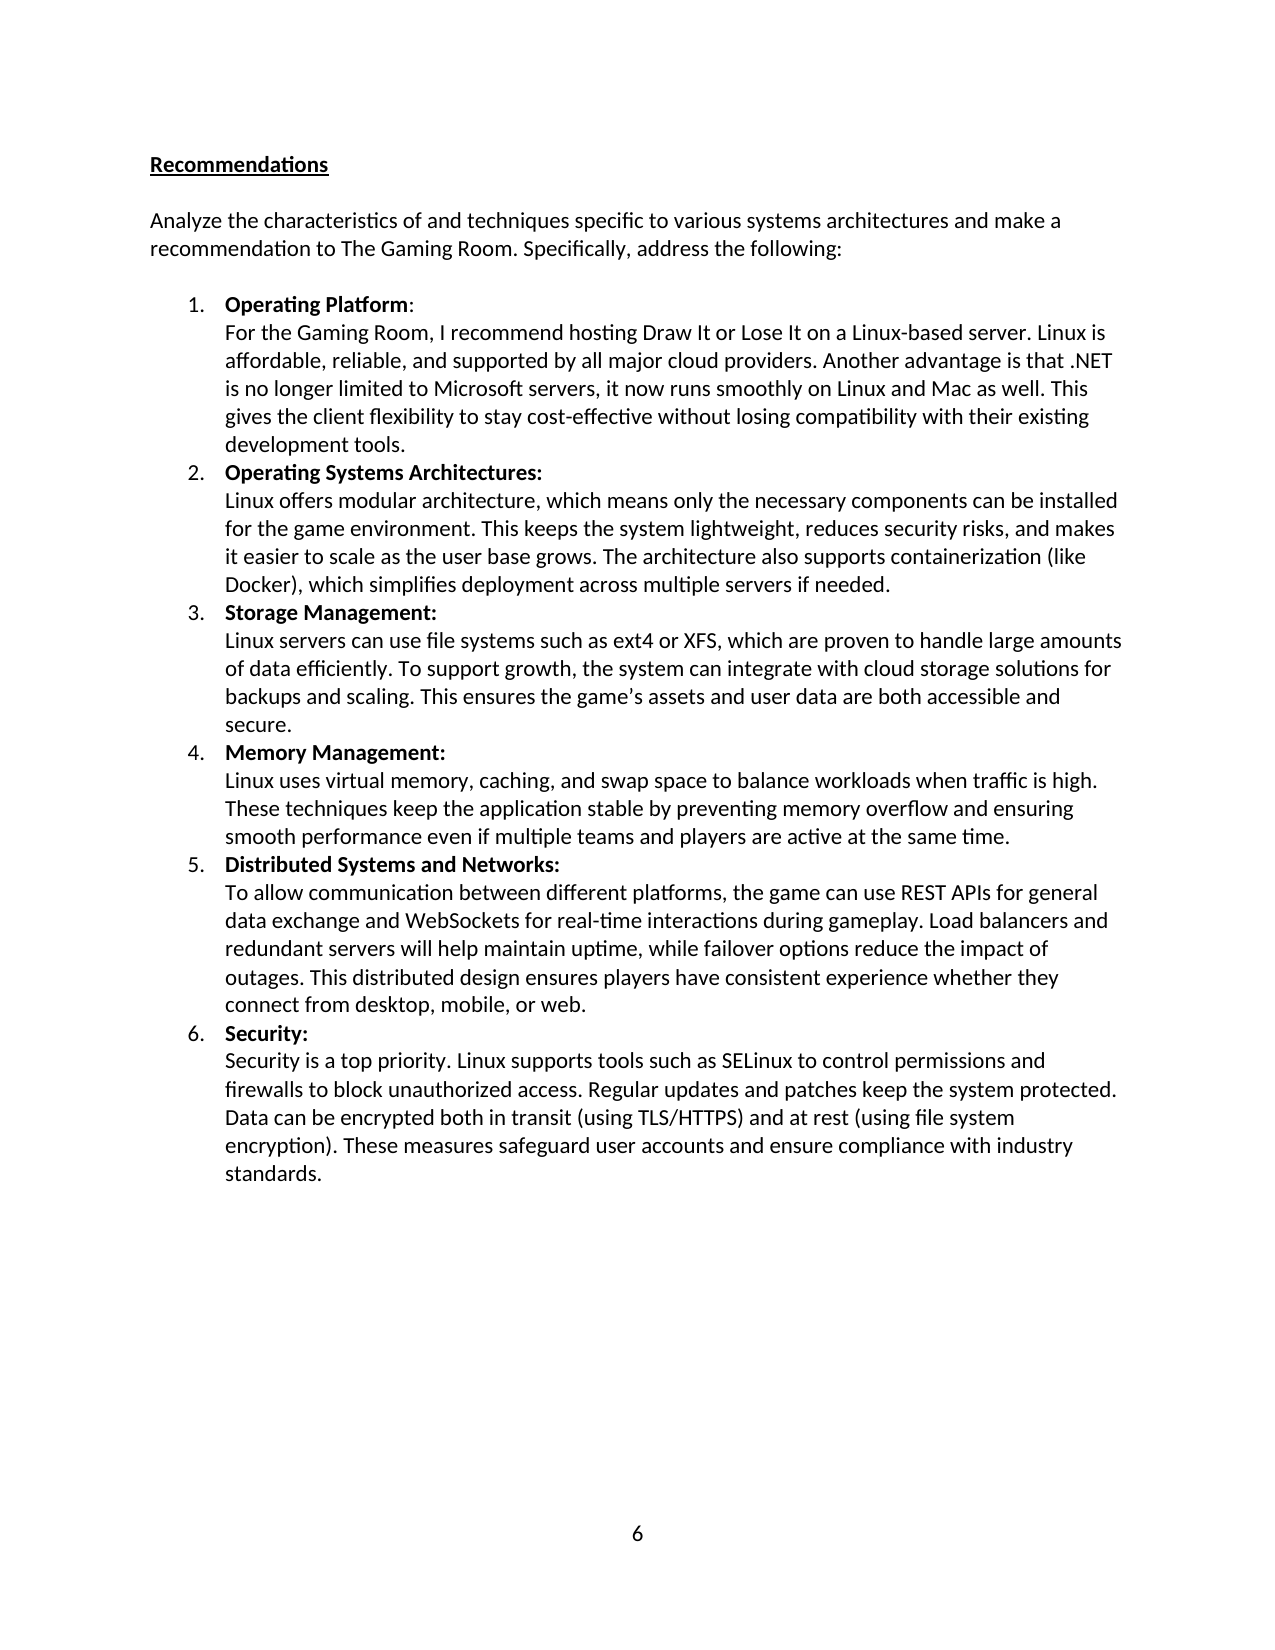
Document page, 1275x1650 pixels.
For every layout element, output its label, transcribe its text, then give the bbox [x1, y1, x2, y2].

list Operating Platform: For the Gaming Room, I recommend hosting Draw It or Lose It on a Linux-based server. Linux is affordable, reliable, and supported by all major cloud providers. Another advantage is that .NET is no longer limited to Microsoft servers, it now runs smoothly on Linux and Mac as well. This gives the client flexibility to stay cost-effective without losing compatibility with their existing development tools. [187, 290, 1125, 458]
text Analyze the characteristics of and techniques specific to various systems architectures and make a recommendation to The Gaming Room. Specifically, address the following: [150, 206, 1125, 262]
list Security: Security is a top priority. Linux supports tools such as SELinux to control permissions and firewalls to block unauthorized access. Regular updates and patches keep the system protected. Data can be encrypted both in transit (using TLS/HTTPS) and at rest (using file system encryption). These measures safeguard user accounts and ensure compliance with industry standards. [187, 1019, 1125, 1187]
list Storage Management: Linux servers can use file systems such as ext4 or XFS, which are proven to handle large amounts of data efficiently. To support growth, the system can integrate with cloud storage solutions for backups and scaling. This ensures the game’s assets and user data are both accessible and secure. [187, 598, 1125, 738]
list Distributed Systems and Networks: To allow communication between different platforms, the game can use REST APIs for general data exchange and WebSockets for real-time interactions during gameplay. Load balancers and redundant servers will help maintain uptime, while failover options reduce the impact of outages. This distributed design ensures players have consistent experience whether they connect from desktop, mobile, or web. [187, 851, 1125, 1019]
list Operating Systems Architectures: Linux offers modular architecture, which means only the necessary components can be installed for the game environment. This keeps the system lightweight, reduces security risks, and makes it easier to scale as the user base grows. The architecture also supports containerization (like Docker), which simplifies deployment across multiple servers if needed. [187, 458, 1125, 598]
list Memory Management: Linux uses virtual memory, caching, and swap space to balance workloads when traffic is high. These techniques keep the application stable by preventing memory overflow and ensuring smooth performance even if multiple teams and players are active at the same time. [187, 738, 1125, 851]
subtitle Recommendations [150, 150, 1125, 178]
